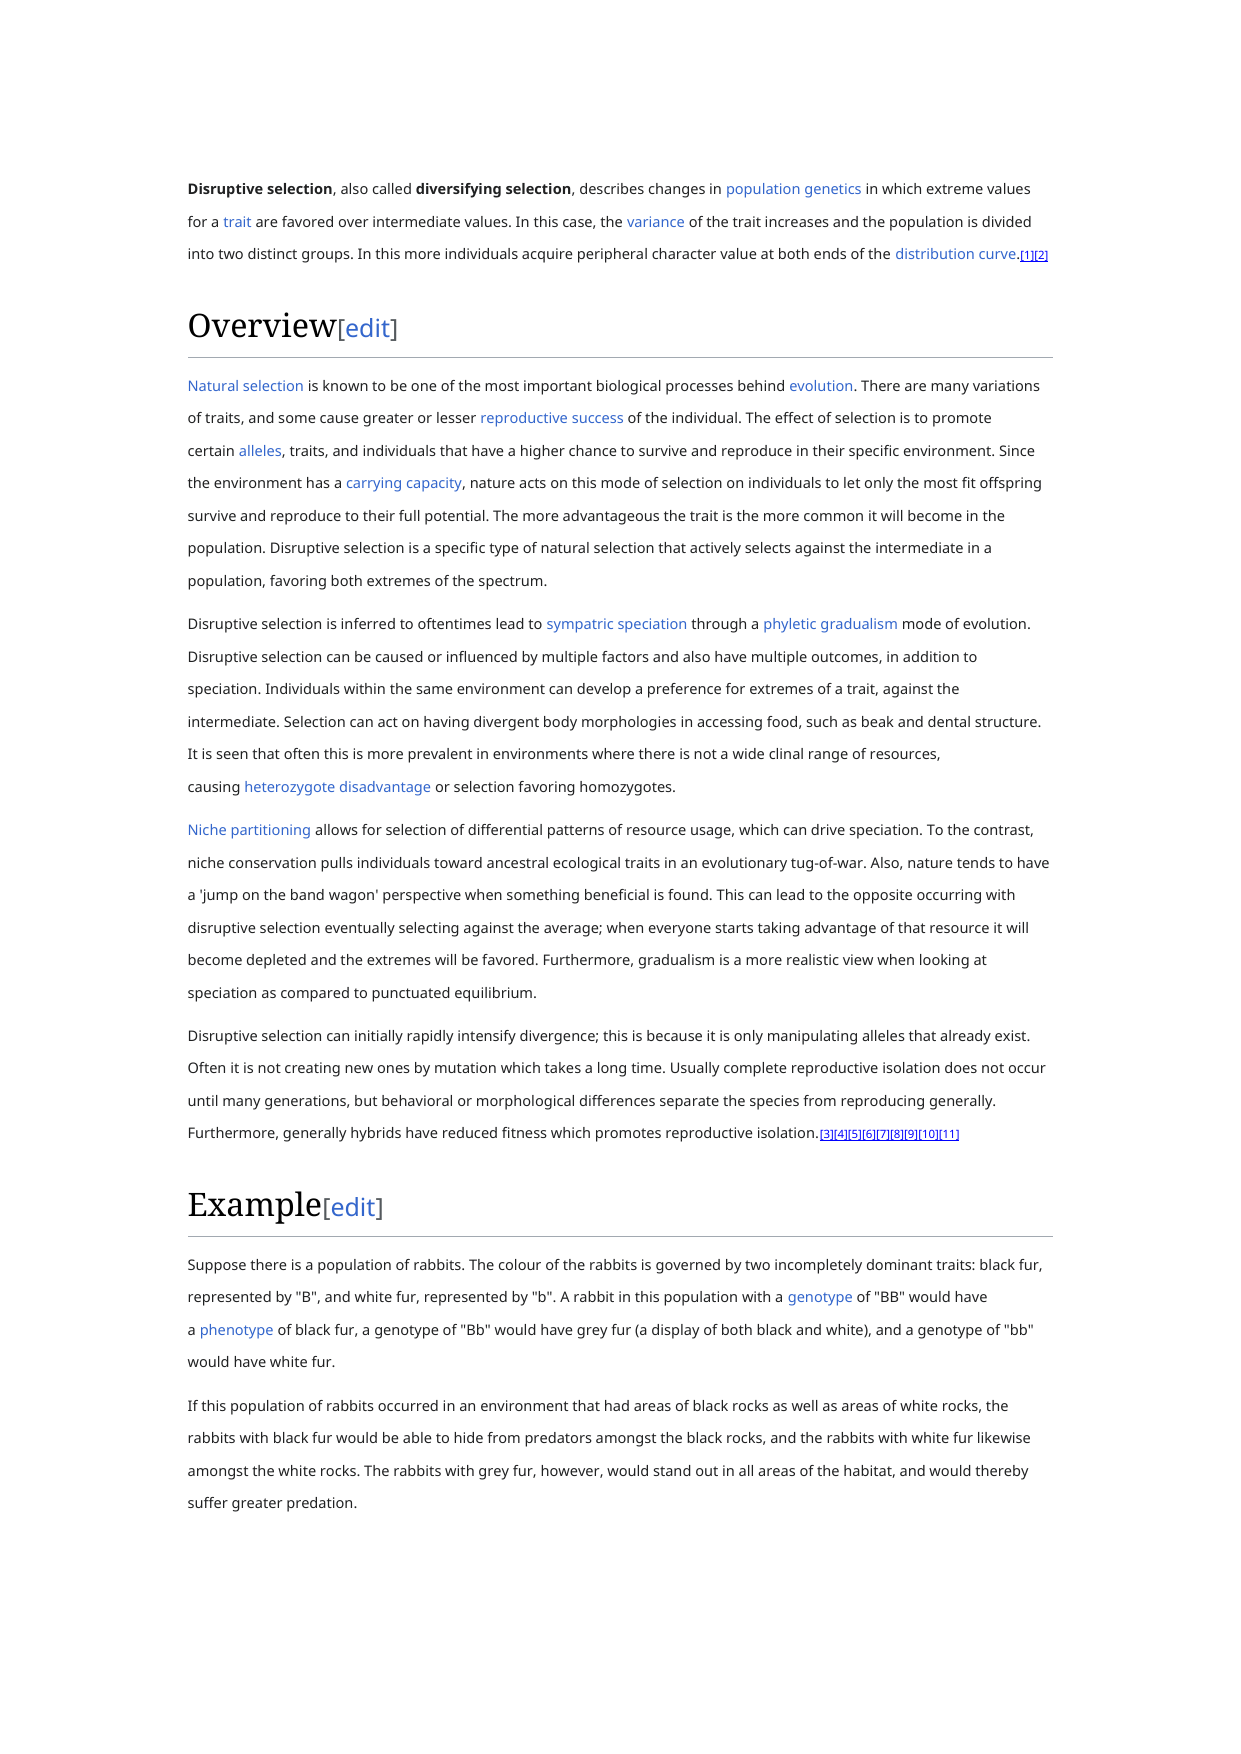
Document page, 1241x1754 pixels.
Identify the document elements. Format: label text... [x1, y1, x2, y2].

text Disruptive selection, also called diversifying selection, describes changes in population genetics in which extreme values for a trait are favored over intermediate values. In this case, the variance of the trait increases and the population is divided into two distinct groups. In this more individuals acquire peripheral character value at both ends of the distribution curve.[1][2] [187, 173, 1053, 270]
text If this population of rabbits occurred in an environment that had areas of black rocks as well as areas of white rocks, the rabbits with black fur would be able to hide from predators amongst the black rocks, and the rabbits with white fur likewise amongst the white rocks. The rabbits with grey fur, however, would stand out in all areas of the habitat, and would thereby suffer greater predation. [187, 1389, 1053, 1519]
text Disruptive selection is inferred to oftentimes lead to sympatric speciation through a phyletic gradualism mode of evolution. Disruptive selection can be caused or influenced by multiple factors and also have multiple outcomes, in addition to speciation. Individuals within the same environment can develop a preference for extremes of a trait, against the intermediate. Selection can act on having divergent body morphologies in accessing food, such as beak and dental structure. It is seen that often this is more prevalent in environments where there is not a wide clinal range of resources, causing heterozygote disadvantage or selection favoring homozygotes. [187, 608, 1053, 803]
text Natural selection is known to be one of the most important biological processes behind evolution. There are many variations of traits, and some cause greater or lesser reproductive success of the individual. The effect of selection is to promote certain alleles, traits, and individuals that have a higher chance to survive and reproduce in their specific environment. Since the environment has a carrying capacity, nature acts on this mode of selection on individuals to let only the most fit offspring survive and reproduce to their full potential. The more advantageous the trait is the more common it will become in the population. Disruptive selection is a specific type of natural selection that actively selects against the intermediate in a population, favoring both extremes of the spectrum. [187, 369, 1053, 597]
subtitle Example[edit] [187, 1171, 1053, 1237]
text Suppose there is a population of rabbits. The colour of the rabbits is governed by two incompletely dominant traits: black fur, represented by "B", and white fur, represented by "b". A rabbit in this population with a genotype of "BB" would have a phenotype of black fur, a genotype of "Bb" would have grey fur (a display of both black and white), and a genotype of "bb" would have white fur. [187, 1248, 1053, 1378]
text Disruptive selection can initially rapidly intensify divergence; this is because it is only manipulating alleles that already exist. Often it is not creating new ones by mutation which takes a long time. Usually complete reproductive isolation does not occur until many generations, but behavioral or morphological differences separate the species from reproducing generally. Furthermore, generally hybrids have reduced fitness which promotes reproductive isolation.[3][4][5][6][7][8][9][10][11] [187, 1019, 1053, 1149]
subtitle Overview[edit] [187, 292, 1053, 358]
text Niche partitioning allows for selection of differential patterns of resource usage, which can drive speciation. To the contrast, niche conservation pulls individuals toward ancestral ecological traits in an evolutionary tug-of-war. Also, nature tends to have a 'jump on the band wagon' perspective when something beneficial is found. This can lead to the opposite occurring with disruptive selection eventually selecting against the average; when everyone starts taking advantage of that resource it will become depleted and the extremes will be favored. Furthermore, gradualism is a more realistic view when looking at speciation as compared to punctuated equilibrium. [187, 814, 1053, 1009]
